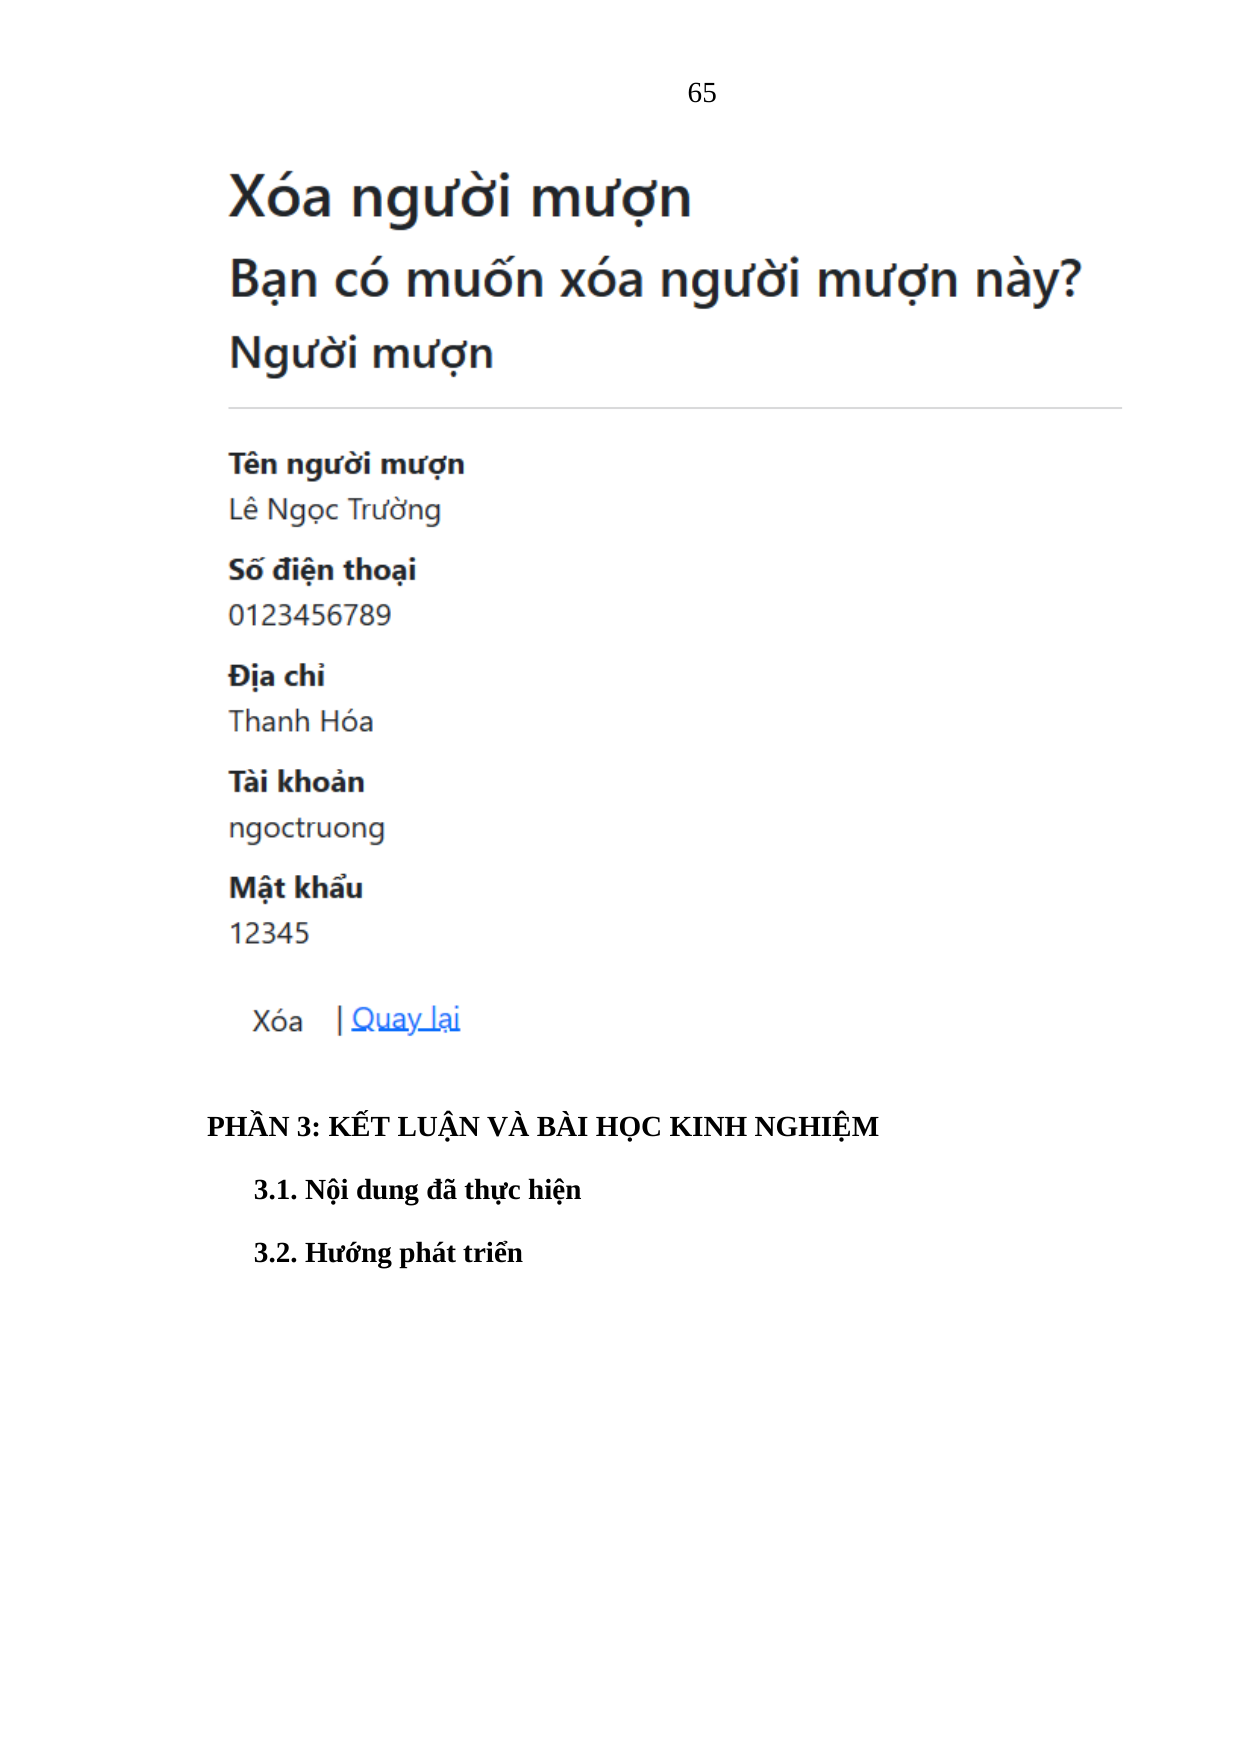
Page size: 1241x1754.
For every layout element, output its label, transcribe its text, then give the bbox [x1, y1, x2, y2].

text KẾT LUẬN VÀ BÀI HỌC KINH NGHIỆM [207, 1109, 1122, 1142]
text Nội dung đã thực hiện [254, 1172, 1122, 1205]
picture [206, 147, 1123, 1080]
text Hướng phát triển [254, 1235, 1122, 1268]
